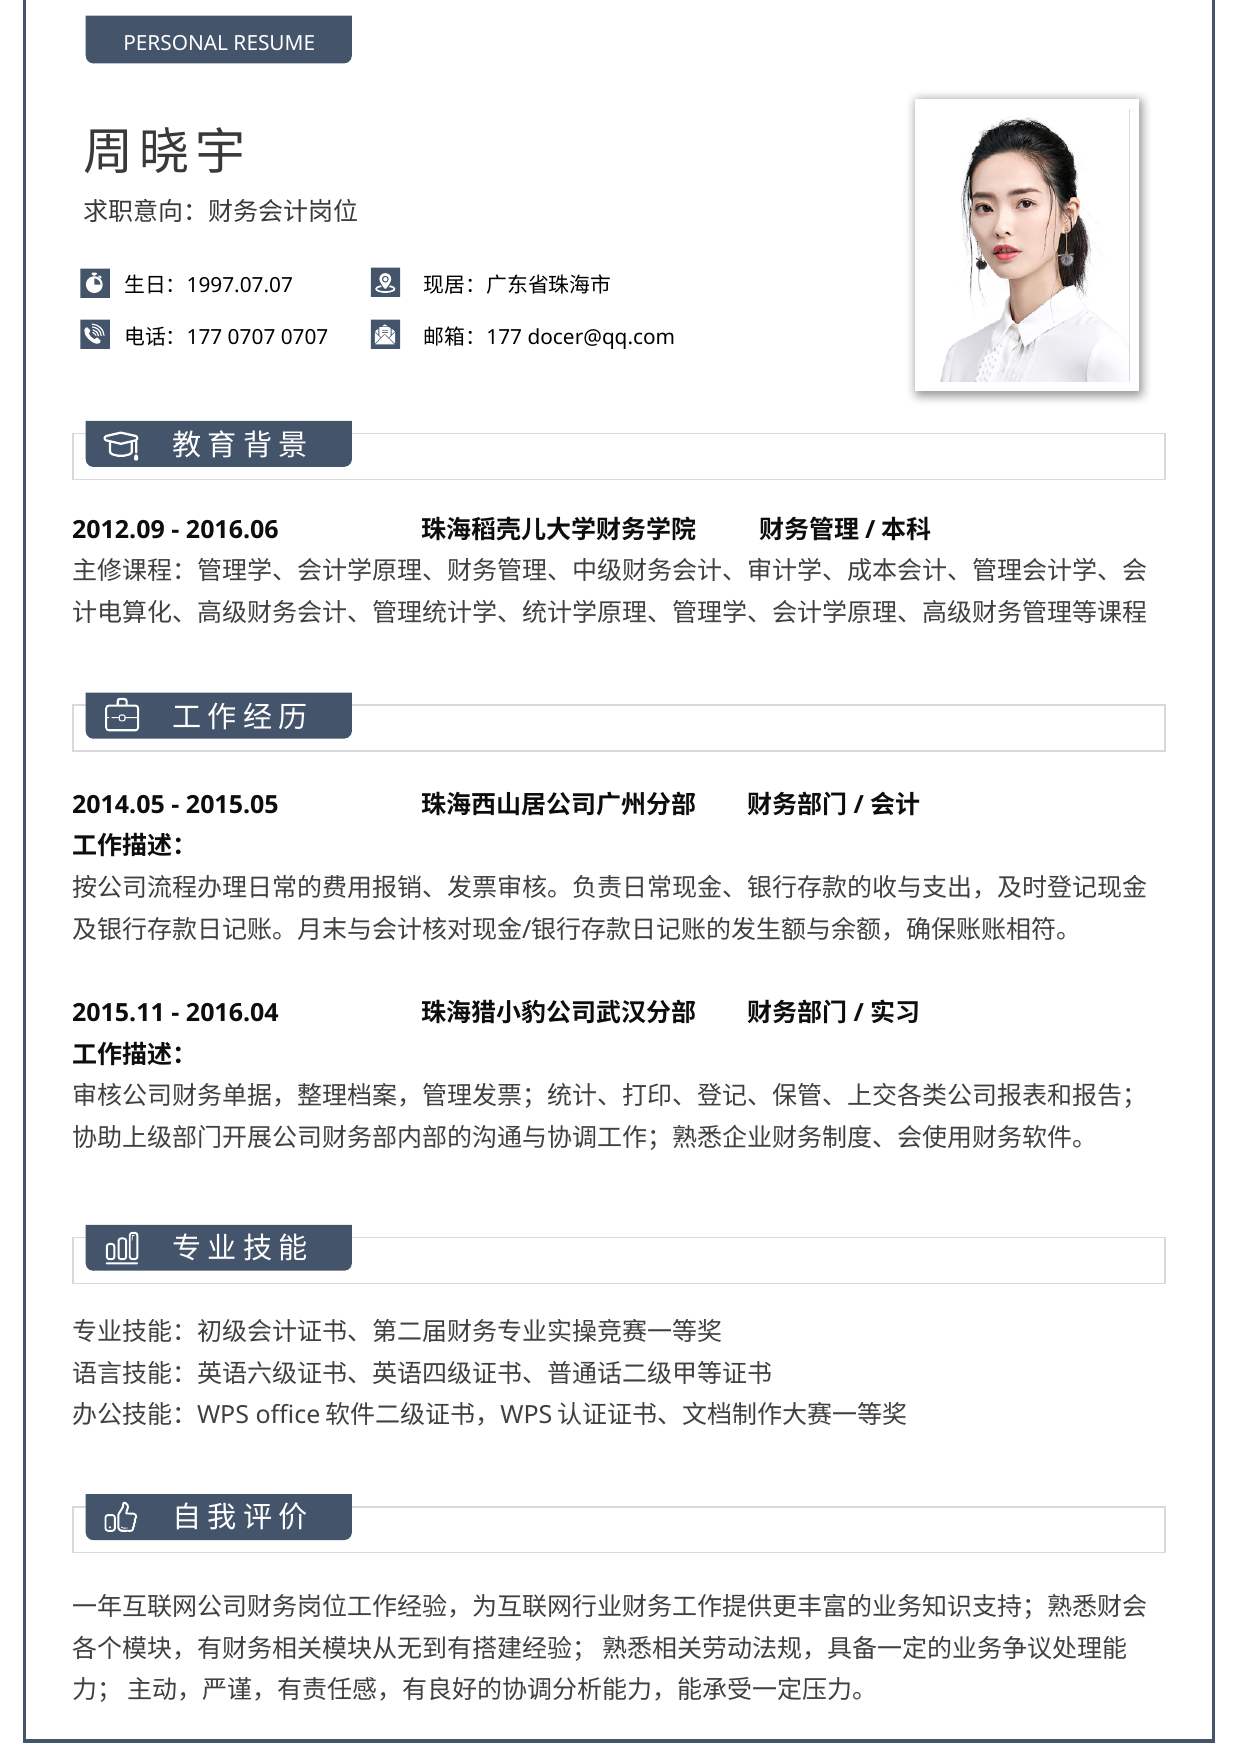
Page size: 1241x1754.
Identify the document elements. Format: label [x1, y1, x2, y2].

picture [925, 109, 1130, 382]
